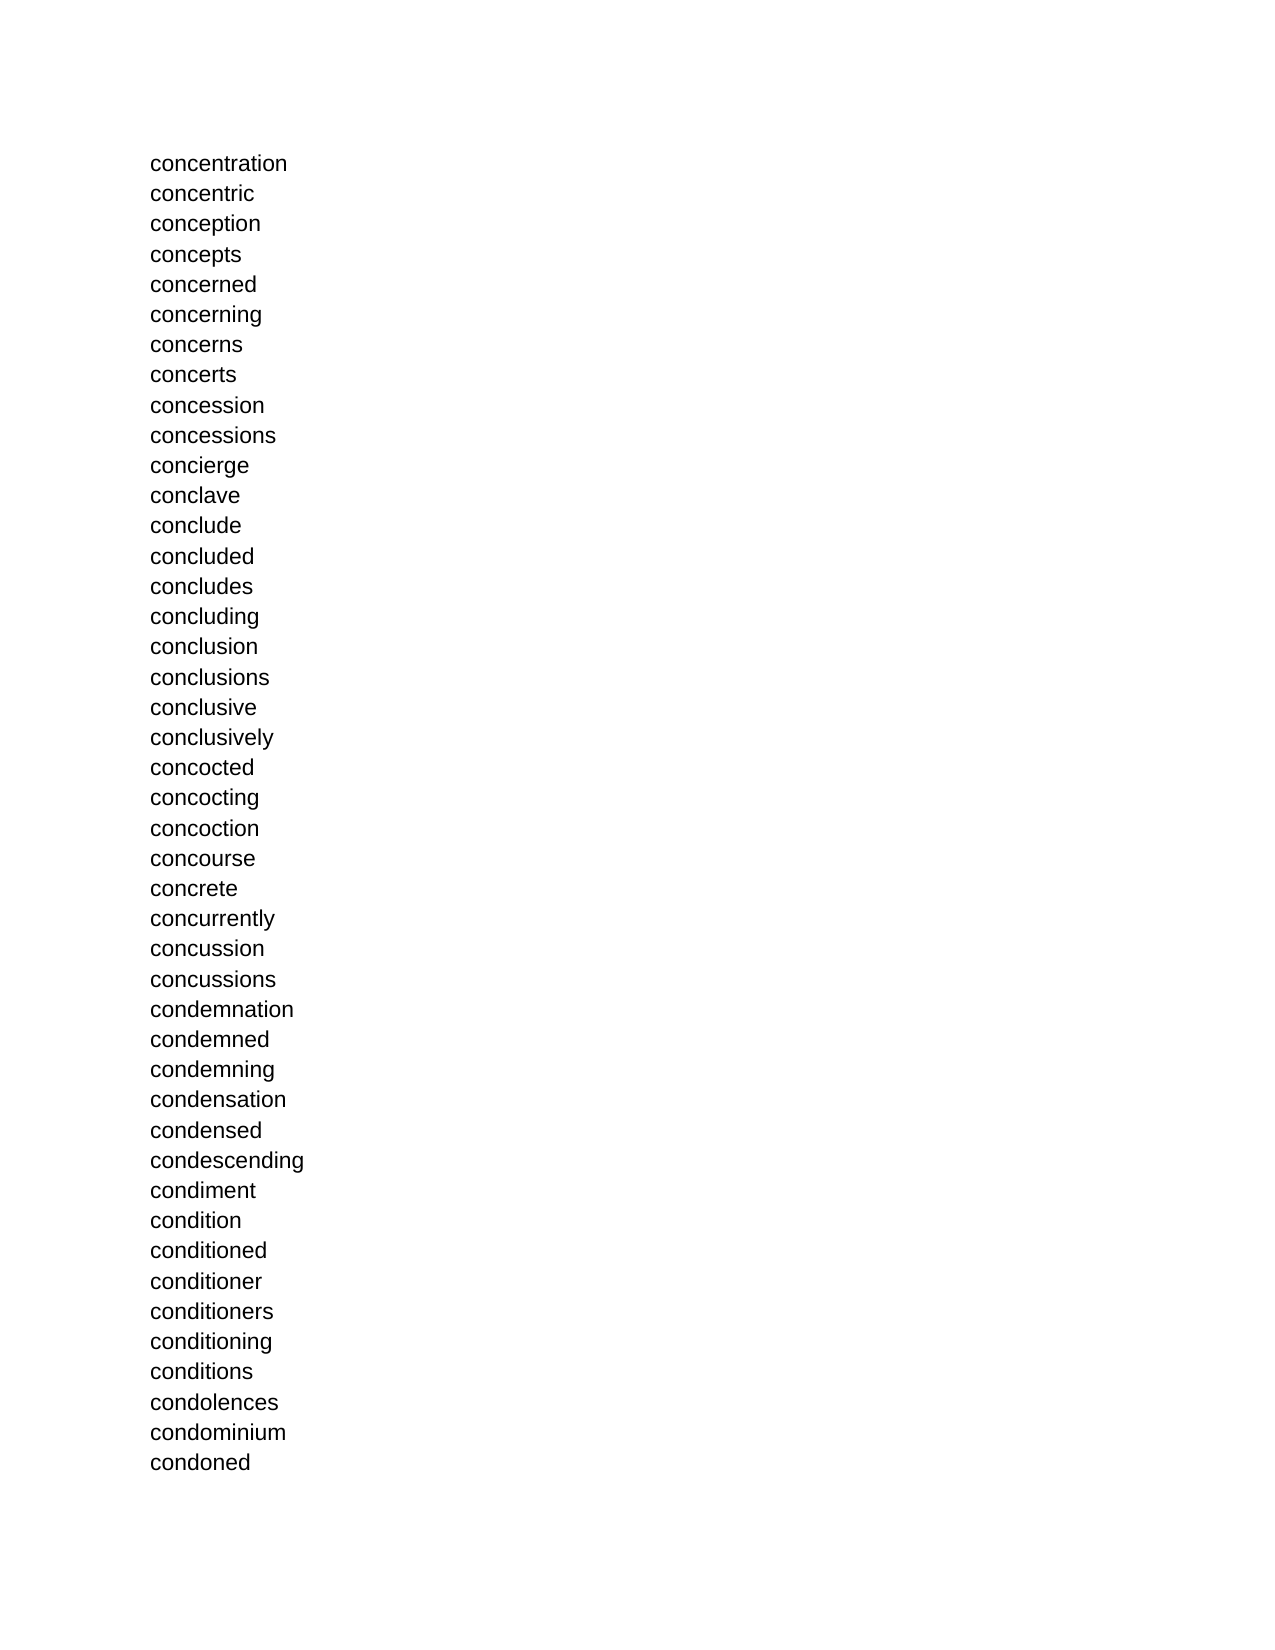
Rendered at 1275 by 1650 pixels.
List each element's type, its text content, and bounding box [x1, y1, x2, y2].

text concluding [150, 603, 1125, 629]
text concludes [150, 573, 1125, 599]
text concoction [150, 814, 1125, 841]
text condominium [150, 1419, 1125, 1445]
text concessions [150, 422, 1125, 448]
text concurrently [150, 905, 1125, 932]
text conclusions [150, 663, 1125, 690]
text condiment [150, 1177, 1125, 1203]
text condescending [150, 1147, 1125, 1173]
text conditions [150, 1358, 1125, 1385]
text concrete [150, 875, 1125, 901]
text concentric [150, 180, 1125, 207]
text concepts [150, 241, 1125, 267]
text conclave [150, 482, 1125, 509]
text condoned [150, 1449, 1125, 1475]
text concluded [150, 543, 1125, 569]
text conditioner [150, 1268, 1125, 1294]
text concerned [150, 271, 1125, 297]
text condensed [150, 1117, 1125, 1143]
text concussion [150, 935, 1125, 962]
text concerns [150, 331, 1125, 358]
text conditioned [150, 1237, 1125, 1264]
text condensation [150, 1086, 1125, 1113]
text conclusively [150, 724, 1125, 750]
text conclusion [150, 633, 1125, 660]
text conception [150, 210, 1125, 237]
text concerning [150, 301, 1125, 327]
text conditioning [150, 1328, 1125, 1354]
text conclusive [150, 694, 1125, 720]
text concentration [150, 150, 1125, 176]
text condemned [150, 1026, 1125, 1052]
text condition [150, 1207, 1125, 1234]
text condolences [150, 1388, 1125, 1415]
text concocting [150, 784, 1125, 811]
text concerts [150, 361, 1125, 388]
text conclude [150, 512, 1125, 539]
text concussions [150, 966, 1125, 992]
text concourse [150, 845, 1125, 871]
text condemning [150, 1056, 1125, 1083]
text conditioners [150, 1298, 1125, 1324]
text concocted [150, 754, 1125, 781]
text condemnation [150, 996, 1125, 1022]
text concession [150, 392, 1125, 418]
text concierge [150, 452, 1125, 478]
